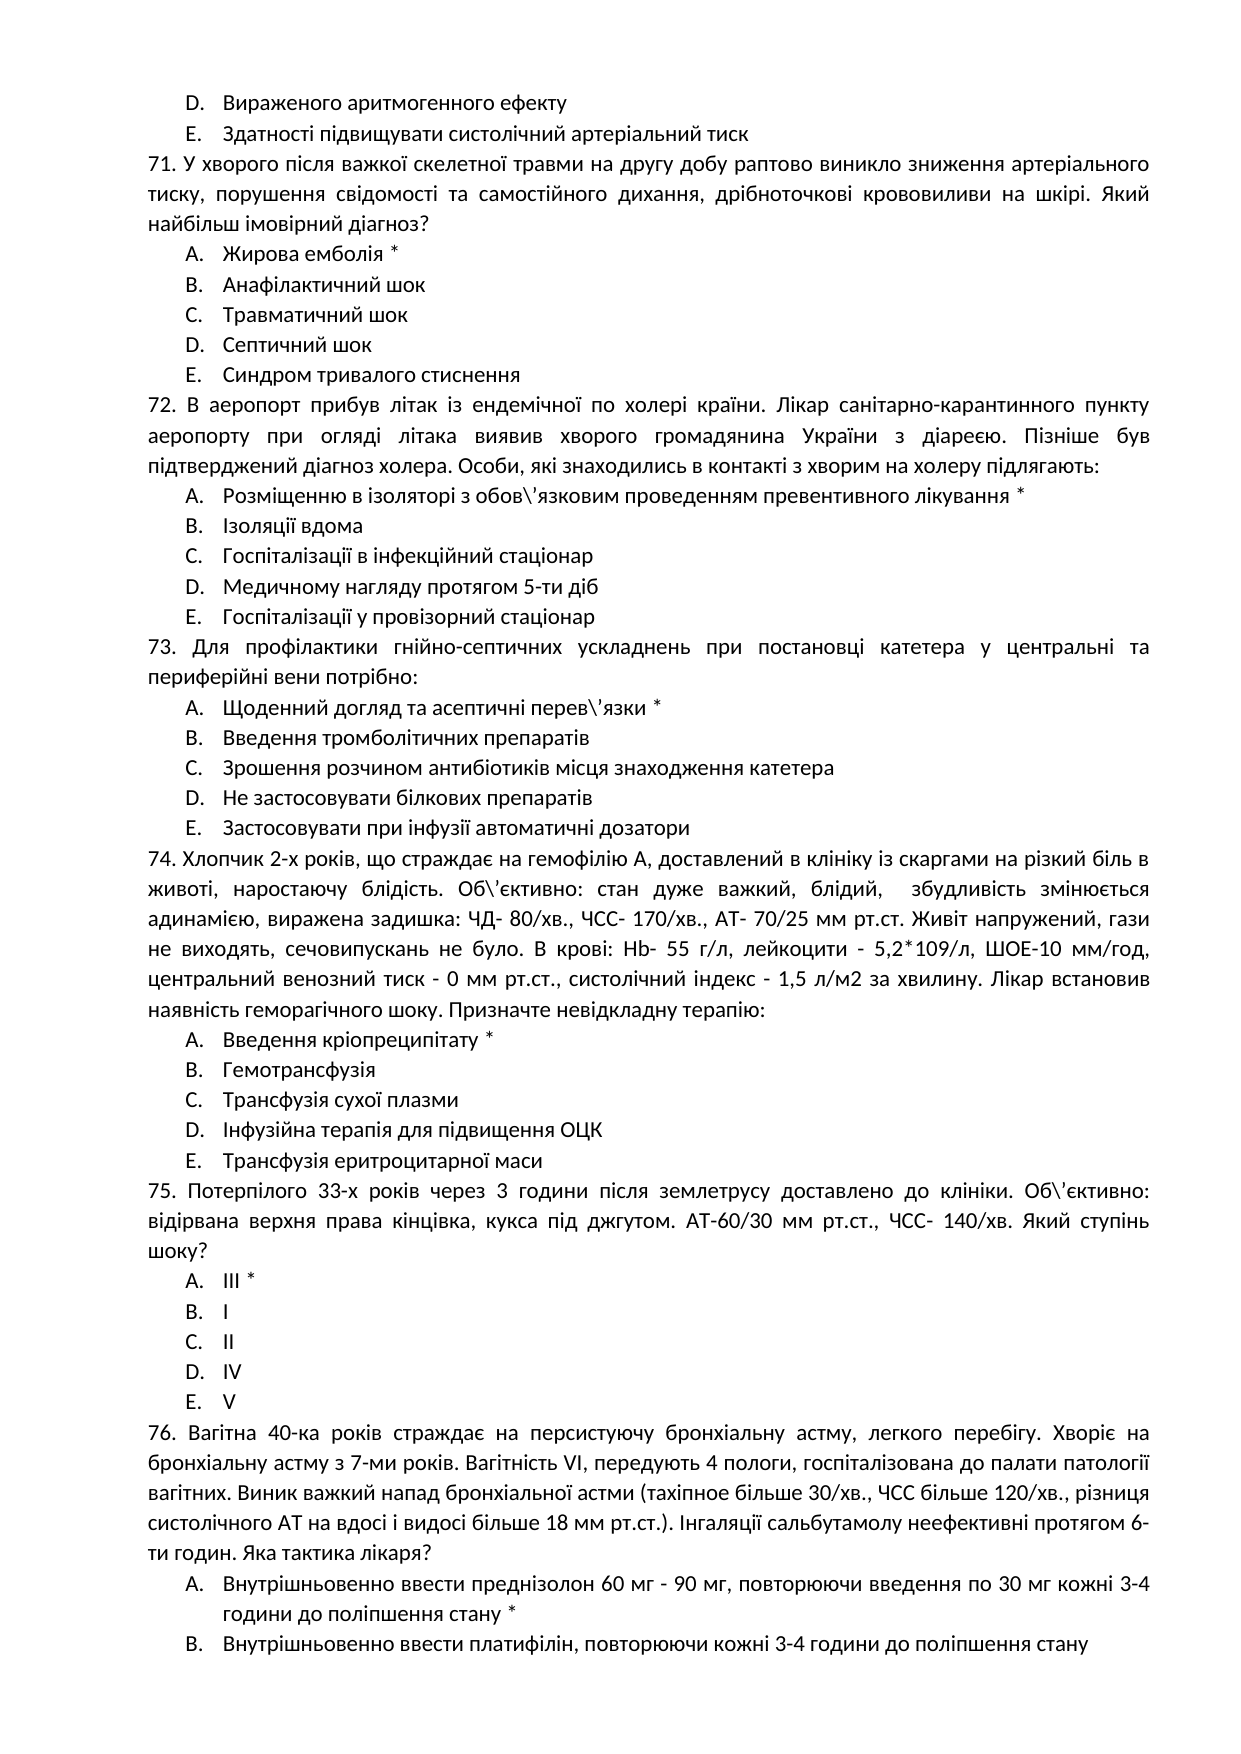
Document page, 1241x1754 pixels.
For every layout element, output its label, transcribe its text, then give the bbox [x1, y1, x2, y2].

list Інфузійна терапія для підвищення ОЦК [185, 1116, 1152, 1144]
list Внутрішньовенно ввести платифілін, повторюючи кожні 3-4 години до поліпшення стану [185, 1629, 1152, 1657]
list Ізоляції вдома [185, 511, 1152, 539]
list Вираженого аритмогенного ефекту [185, 88, 1152, 117]
list Травматичний шок [185, 300, 1152, 328]
list Не застосовувати білкових препаратів [185, 783, 1152, 811]
list Трансфузія сухої плазми [185, 1085, 1152, 1113]
text 75. Потерпілого 33-х років через 3 години після землетрусу доставлено до клініки. Об\’єктивно: відірвана верхня права кінцівка, кукса під джгутом. АТ-60/30 мм рт.ст., ЧСС- 140/хв. Який ступінь шоку? [148, 1176, 1152, 1264]
list V [185, 1387, 1152, 1416]
list Введення тромболітичних препаратів [185, 723, 1152, 751]
text 72. В аеропорт прибув літак із ендемічної по холері країни. Лікар санітарно-карантинного пункту аеропорту при огляді літака виявив хворого громадянина України з діареєю. Пізніше був підтверджений діагноз холера. Особи, які знаходились в контакті з хворим на холеру підлягають: [148, 391, 1152, 479]
list ІІ [185, 1327, 1152, 1355]
list Введення кріопреципітату * [185, 1025, 1152, 1053]
list Щоденний догляд та асептичні перев\’язки * [185, 693, 1152, 721]
list Гемотрансфузія [185, 1055, 1152, 1083]
text 74. Хлопчик 2-х років, що страждає на гемофілію А, доставлений в клініку із скаргами на різкий біль в животі, наростаючу блідість. Об\’єктивно: стан дуже важкий, блідий, збудливість змінюється адинамією, виражена задишка: ЧД- 80/хв., ЧСС- 170/хв., АТ- 70/25 мм рт.ст. Живіт напружений, гази не виходять, сечовипускань не було. В крові: Hb- 55 г/л, лейкоцити - 5,2*109/л, ШОЕ-10 мм/год, центральний венозний тиск - 0 мм рт.ст., систолічний індекс - 1,5 л/м2 за хвилину. Лікар встановив наявність геморагічного шоку. Призначте невідкладну терапію: [148, 844, 1152, 1023]
list Септичний шок [185, 330, 1152, 358]
list Розміщенню в ізоляторі з обов\’язковим проведенням превентивного лікування * [185, 481, 1152, 509]
list Здатності підвищувати систолічний артеріальний тиск [185, 119, 1152, 147]
list Госпіталізації в інфекційний стаціонар [185, 542, 1152, 570]
list ІІІ * [185, 1267, 1152, 1295]
list Синдром тривалого стиснення [185, 360, 1152, 388]
list Зрошення розчином антибіотиків місця знаходження катетера [185, 753, 1152, 781]
list Жирова емболія * [185, 239, 1152, 268]
list Трансфузія еритроцитарної маси [185, 1146, 1152, 1174]
text 76. Вагітна 40-ка років страждає на персистуючу бронхіальну астму, легкого перебігу. Хворіє на бронхіальну астму з 7-ми років. Вагітність VI, передують 4 пологи, госпіталізована до палати патології вагітних. Виник важкий напад бронхіальної астми (тахіпное більше 30/хв., ЧСС більше 120/хв., різниця систолічного АТ на вдосі і видосі більше 18 мм рт.ст.). Інгаляції сальбутамолу неефективні протягом 6-ти годин. Яка тактика лікаря? [148, 1418, 1152, 1567]
list І [185, 1297, 1152, 1325]
list Внутрішньовенно ввести преднізолон 60 мг - 90 мг, повторюючи введення по 30 мг кожні 3-4 години до поліпшення стану * [185, 1569, 1152, 1627]
text 73. Для профілактики гнійно-септичних ускладнень при постановці катетера у центральні та периферійні вени потрібно: [148, 632, 1152, 691]
list IV [185, 1357, 1152, 1385]
list Госпіталізації у провізорний стаціонар [185, 602, 1152, 630]
list Анафілактичний шок [185, 270, 1152, 298]
list Медичному нагляду протягом 5-ти діб [185, 572, 1152, 600]
text 71. У хворого після важкої скелетної травми на другу добу раптово виникло зниження артеріального тиску, порушення свідомості та самостійного дихання, дрібноточкові крововиливи на шкірі. Який найбільш імовірний діагноз? [148, 149, 1152, 237]
list Застосовувати при інфузії автоматичні дозатори [185, 813, 1152, 842]
